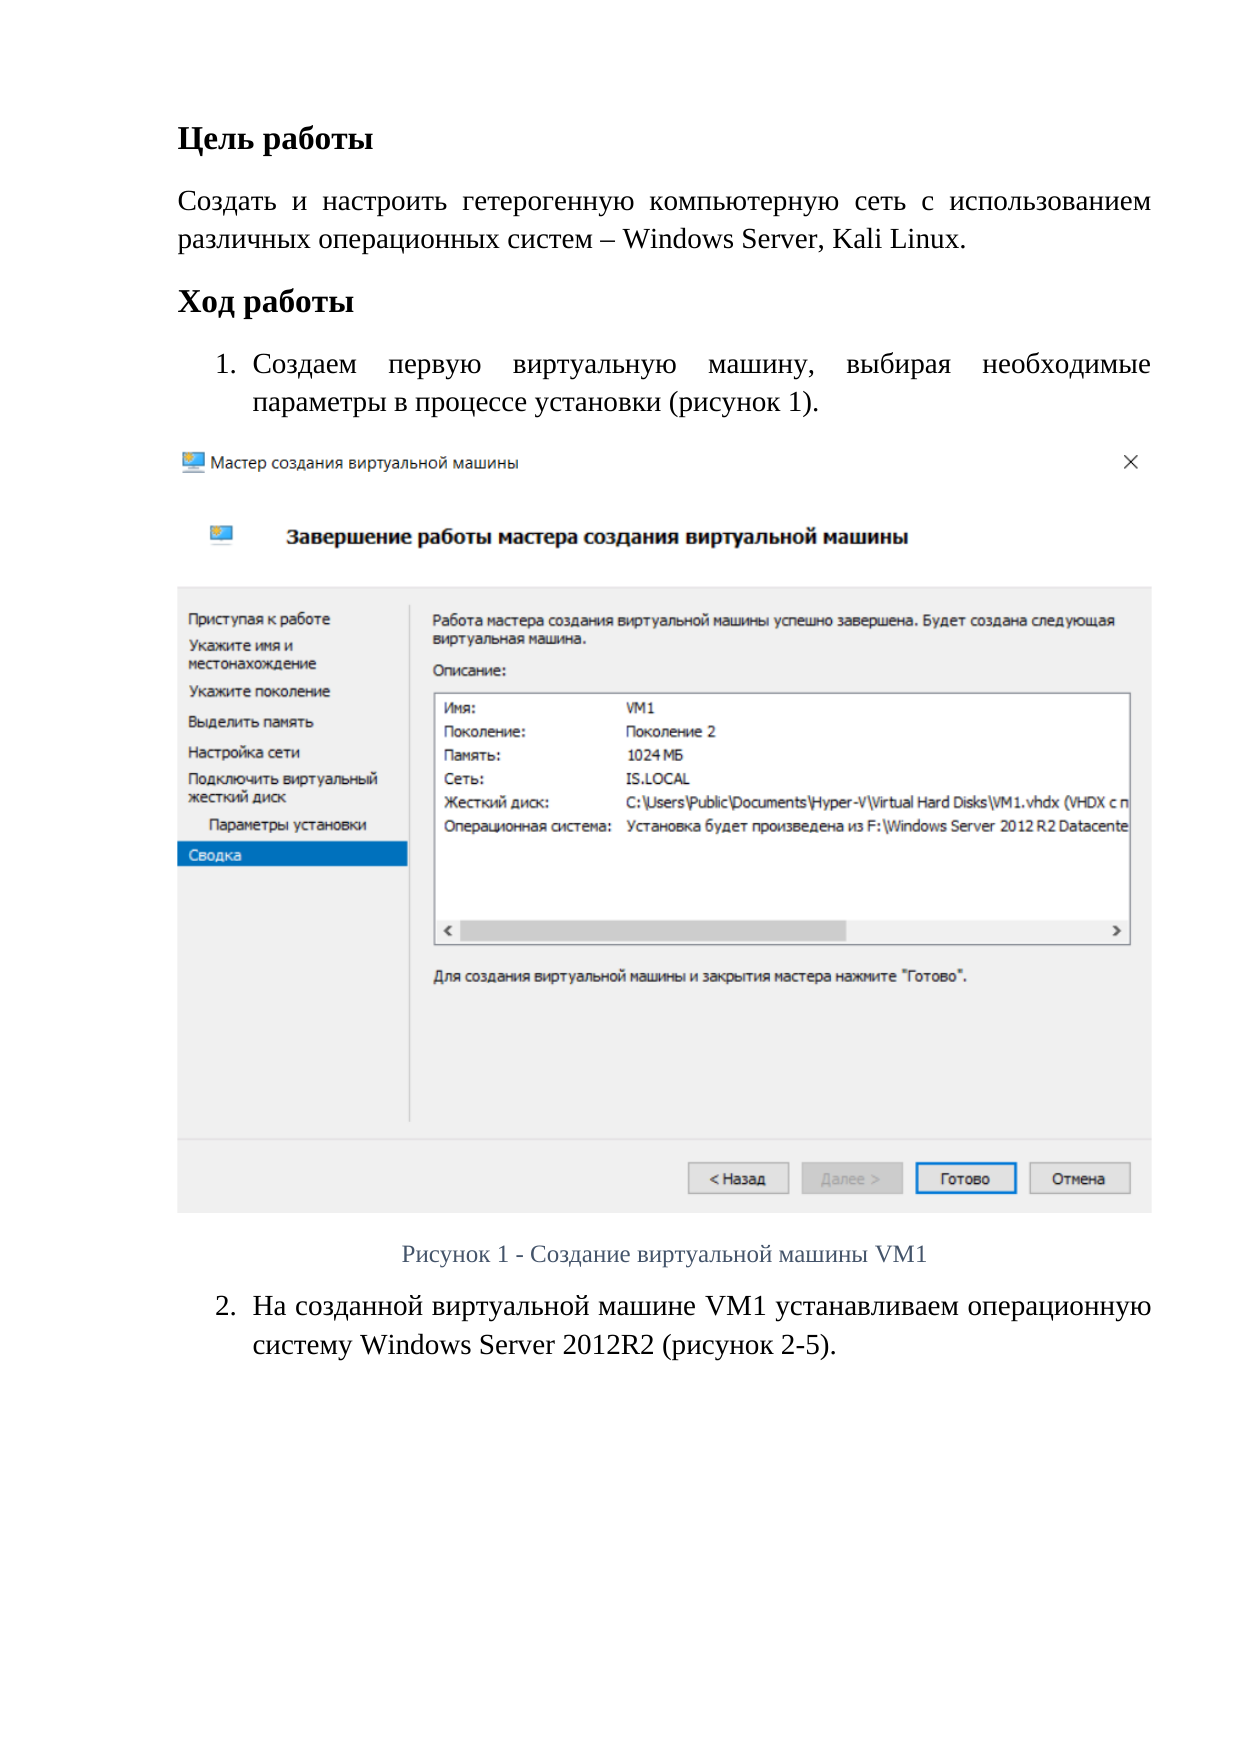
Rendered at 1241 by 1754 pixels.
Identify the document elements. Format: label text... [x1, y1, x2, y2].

text Рисунок 1 - Создание виртуальной машины VM1 [177, 1239, 1152, 1267]
list На созданной виртуальной машине VM1 устанавливаем операционную систему Windows Server 2012R2 (рисунок 2-5). [215, 1288, 1152, 1360]
picture [177, 443, 1152, 1213]
list Создаем первую виртуальную машину, выбирая необходимые параметры в процессе установки (рисунок 1). [215, 346, 1152, 418]
text Создать и настроить гетерогенную компьютерную сеть с использованием различных операционных систем – Windows Server, Kali Linux. [177, 183, 1152, 255]
text Цель работы [177, 118, 1152, 156]
text Ход работы [177, 281, 1152, 319]
